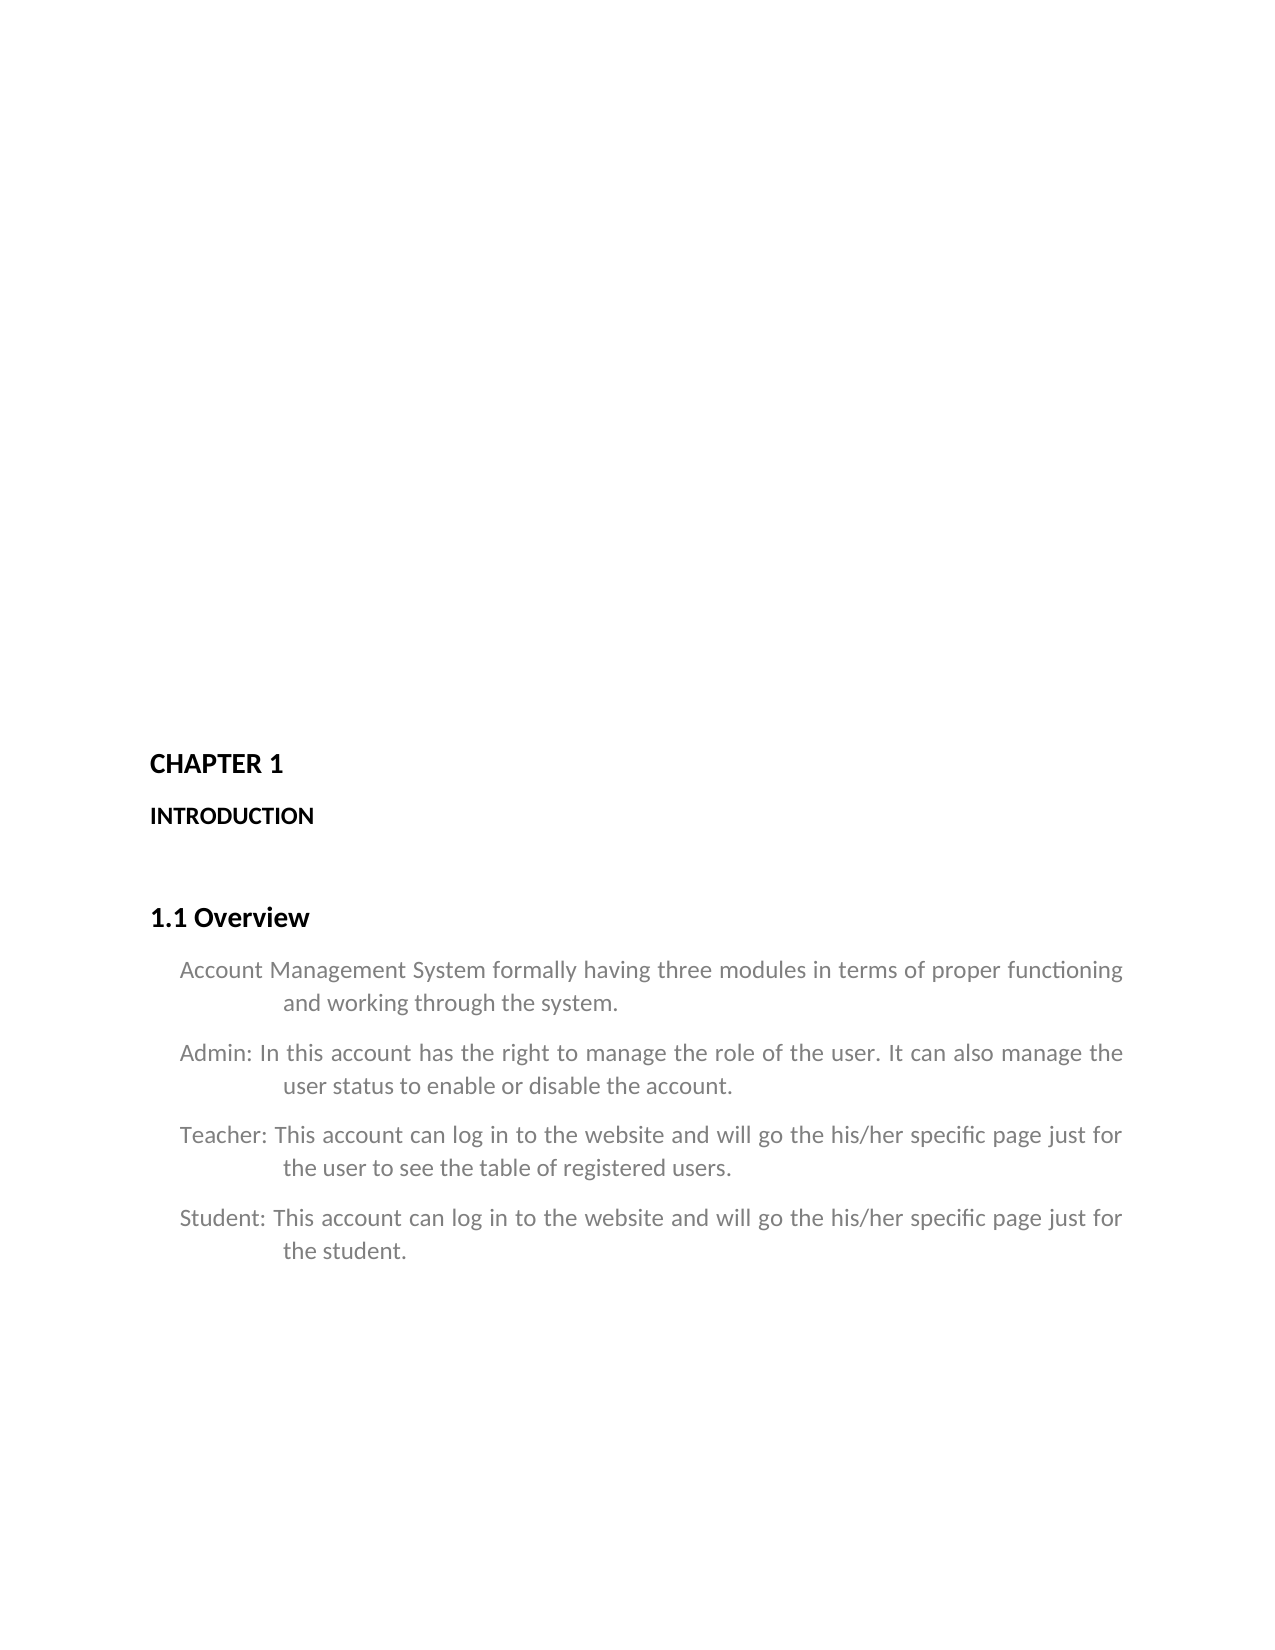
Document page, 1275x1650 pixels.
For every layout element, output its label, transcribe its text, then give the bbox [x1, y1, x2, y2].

text Account Management System formally having three modules in terms of proper functioning and working through the system. [179, 954, 1125, 1018]
text CHAPTER 1 [150, 745, 1125, 781]
text INTRODUCTION [150, 800, 1125, 831]
text 1.1 Overview [150, 899, 1125, 935]
text Teacher: This account can log in to the website and will go the his/her specific page just for the user to see the table of registered users. [179, 1119, 1125, 1183]
text Admin: In this account has the right to manage the role of the user. It can also manage the user status to enable or disable the account. [179, 1037, 1125, 1100]
text Student: This account can log in to the website and will go the his/her specific page just for the student. [179, 1202, 1125, 1265]
